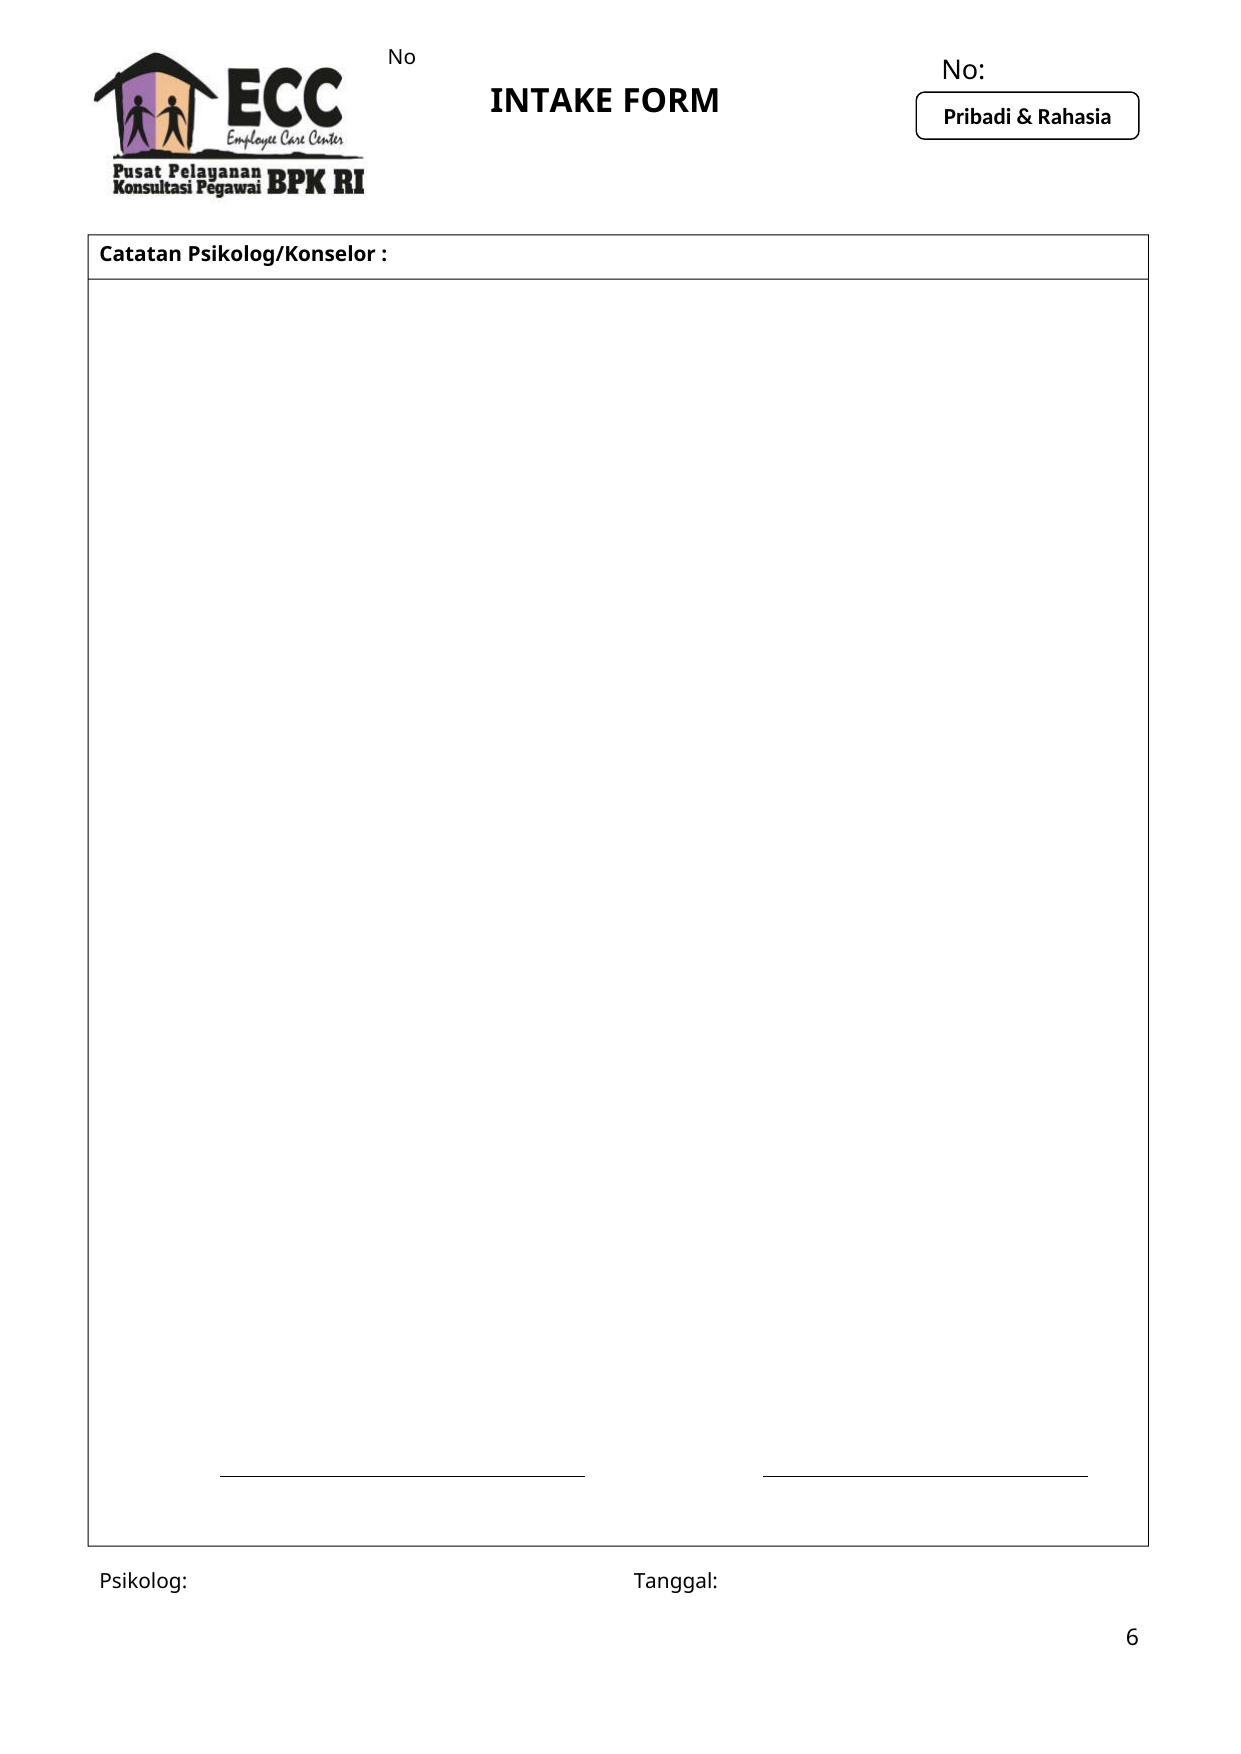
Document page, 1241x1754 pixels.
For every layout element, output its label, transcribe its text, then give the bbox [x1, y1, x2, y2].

subtitle INTAKE FORM [490, 76, 756, 122]
text Psikolog: Tanggal: [99, 1567, 1153, 1595]
text Catatan Psikolog/Konselor : [99, 239, 1153, 267]
text No [386, 42, 418, 71]
text No: [941, 51, 1153, 88]
picture [90, 51, 368, 204]
